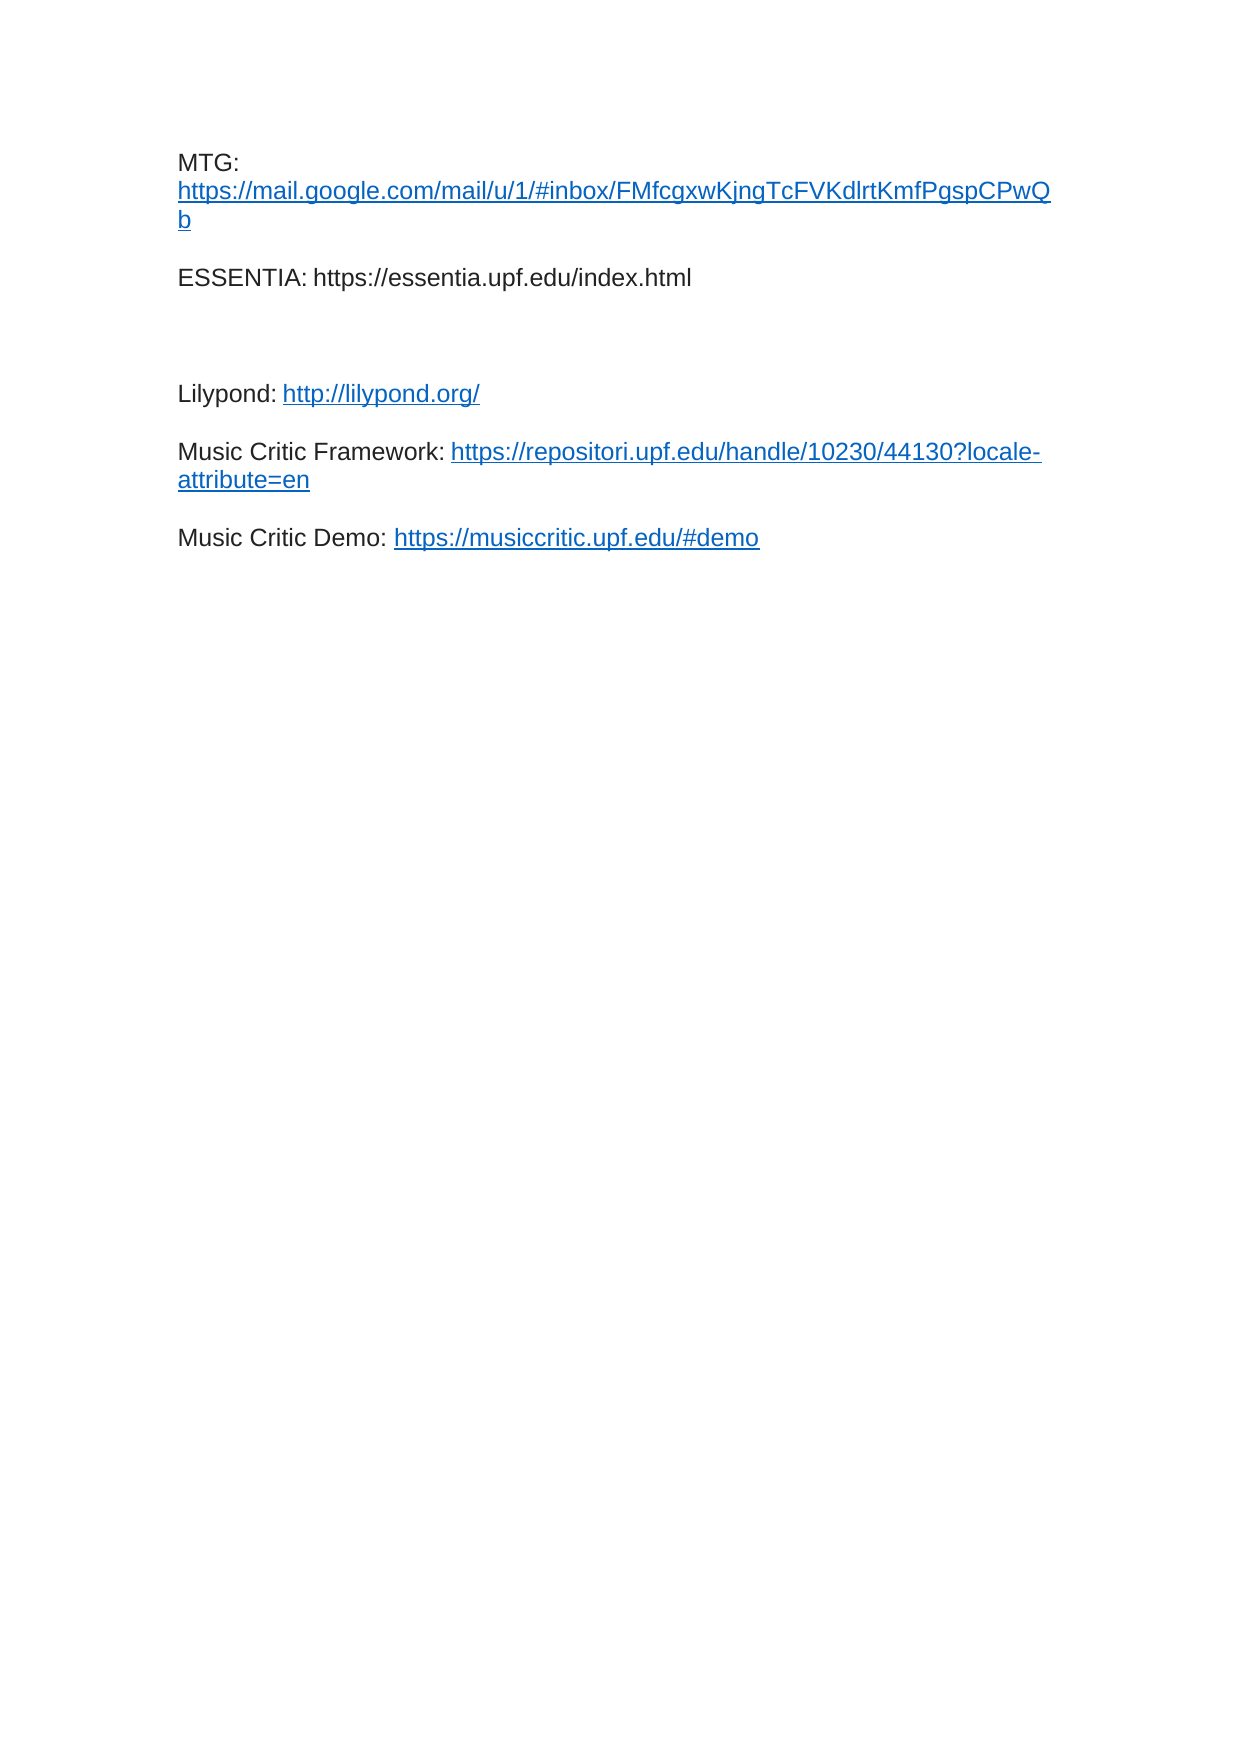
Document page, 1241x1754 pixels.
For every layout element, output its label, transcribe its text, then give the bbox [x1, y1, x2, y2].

text MTG: https://mail.google.com/mail/u/1/#inbox/FMfcgxwKjngTcFVKdlrtKmfPgspCPwQb [177, 148, 1063, 234]
text ESSENTIA: https://essentia.upf.edu/index.html [177, 263, 1063, 292]
text Music Critic Demo: https://musiccritic.upf.edu/#demo [177, 523, 1063, 552]
text Lilypond: http://lilypond.org/ [177, 379, 1063, 408]
text Music Critic Framework: https://repositori.upf.edu/handle/10230/44130?locale-attribute=en [177, 437, 1063, 494]
